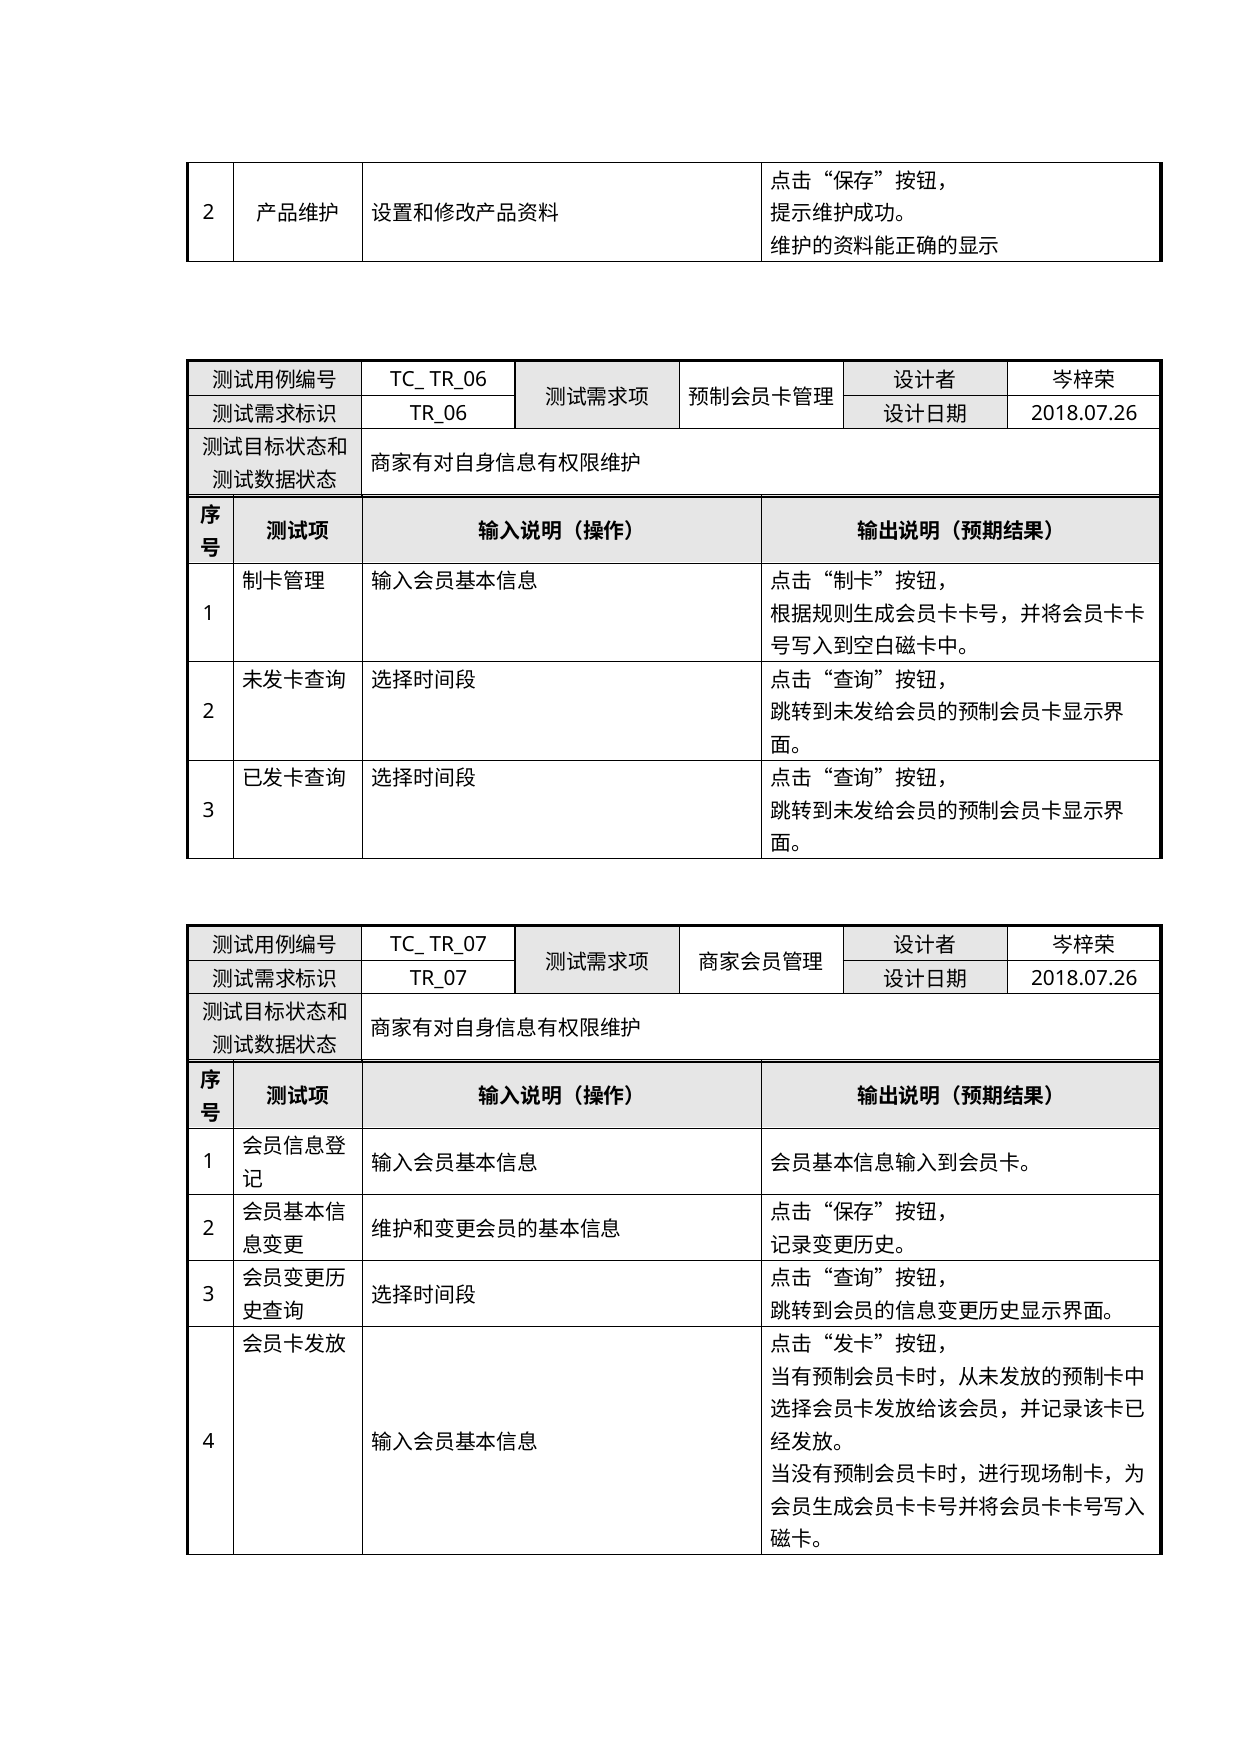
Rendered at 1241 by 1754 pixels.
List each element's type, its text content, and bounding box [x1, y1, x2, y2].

table_header TC_ TR_06 [362, 362, 514, 395]
table_cell 2018.07.26 [1008, 396, 1159, 428]
table_cell 会员卡发放 [234, 1327, 362, 1554]
table_cell 设计日期 [844, 961, 1007, 993]
table_cell [189, 1261, 233, 1326]
table_cell 设置和修改产品资料 [363, 163, 761, 261]
table_cell 选择时间段 [363, 662, 761, 759]
table_cell 测试项 [234, 1063, 362, 1127]
table_cell 点击“发卡”按钮， 当有预制会员卡时，从未发放的预制卡中选择会员卡发放给该会员，并记录该卡已经发放。 当没有预制会员卡时，进行现场制卡，为会员生成会员卡卡号并将会员卡卡号写入磁卡。 [762, 1327, 1159, 1554]
table_header TC_ TR_07 [362, 927, 514, 960]
table_cell 未发卡查询 [234, 662, 362, 759]
table_cell 测试项 [234, 498, 362, 562]
table_cell 制卡管理 [234, 564, 362, 661]
table_header 设计者 [844, 362, 1007, 395]
table_header 测试需求项 [516, 927, 679, 993]
table_cell 测试目标状态和测试数据状态 [189, 429, 361, 494]
table_header 设计者 [844, 927, 1007, 960]
table_cell [189, 1195, 233, 1259]
table_header 岑梓荣 [1008, 927, 1159, 960]
table_cell TR_07 [362, 961, 514, 993]
table_cell 会员基本信息变更 [234, 1195, 362, 1259]
table_header 预制会员卡管理 [680, 362, 843, 428]
table_cell 维护和变更会员的基本信息 [363, 1195, 761, 1259]
table_cell 已发卡查询 [234, 761, 362, 858]
table_cell 点击“保存”按钮， 记录变更历史。 [762, 1195, 1159, 1259]
table_cell TR_06 [362, 396, 514, 428]
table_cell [762, 163, 1159, 261]
table_header 商家会员管理 [680, 927, 843, 993]
table_cell 序号 [189, 1063, 233, 1127]
table_cell [189, 662, 233, 759]
table_cell 输入会员基本信息 [363, 1327, 761, 1554]
table_cell 设计日期 [844, 396, 1007, 428]
table_cell 输出说明（预期结果） [762, 1063, 1159, 1127]
table_cell 会员变更历史查询 [234, 1261, 362, 1326]
table_header 测试用例编号 [189, 362, 361, 395]
table_header 测试需求项 [516, 362, 679, 428]
table_cell 会员信息登记 [234, 1129, 362, 1193]
table_cell 输入会员基本信息 [363, 564, 761, 661]
table_cell 点击“查询”按钮， 跳转到未发给会员的预制会员卡显示界面。 [762, 761, 1159, 858]
table_cell 测试需求标识 [189, 396, 361, 428]
table_cell 输出说明（预期结果） [762, 498, 1159, 562]
table_cell 序号 [189, 498, 233, 562]
table_cell 点击“制卡”按钮， 根据规则生成会员卡卡号，并将会员卡卡号写入到空白磁卡中。 [762, 564, 1159, 661]
table_cell 测试需求标识 [189, 961, 361, 993]
table_cell 测试目标状态和测试数据状态 [189, 994, 361, 1059]
table_cell 输入会员基本信息 [363, 1129, 761, 1193]
table_cell [189, 1129, 233, 1193]
table_cell 产品维护 [234, 163, 362, 261]
table_cell 会员基本信息输入到会员卡。 [762, 1129, 1159, 1193]
table_cell 点击“查询”按钮， 跳转到会员的信息变更历史显示界面。 [762, 1261, 1159, 1326]
table_cell [189, 564, 233, 661]
table_cell 输入说明（操作） [363, 1063, 761, 1127]
table_cell 商家有对自身信息有权限维护 [362, 429, 1159, 494]
table_cell 点击“查询”按钮， 跳转到未发给会员的预制会员卡显示界面。 [762, 662, 1159, 759]
table_cell 商家有对自身信息有权限维护 [362, 994, 1159, 1059]
table_cell 2018.07.26 [1008, 961, 1159, 993]
table_cell 选择时间段 [363, 1261, 761, 1326]
table_header 测试用例编号 [189, 927, 361, 960]
table_cell 输入说明（操作） [363, 498, 761, 562]
table_cell [189, 761, 233, 858]
table_cell [189, 1327, 233, 1554]
table_header 岑梓荣 [1008, 362, 1159, 395]
table_cell [189, 163, 233, 261]
table_cell 选择时间段 [363, 761, 761, 858]
